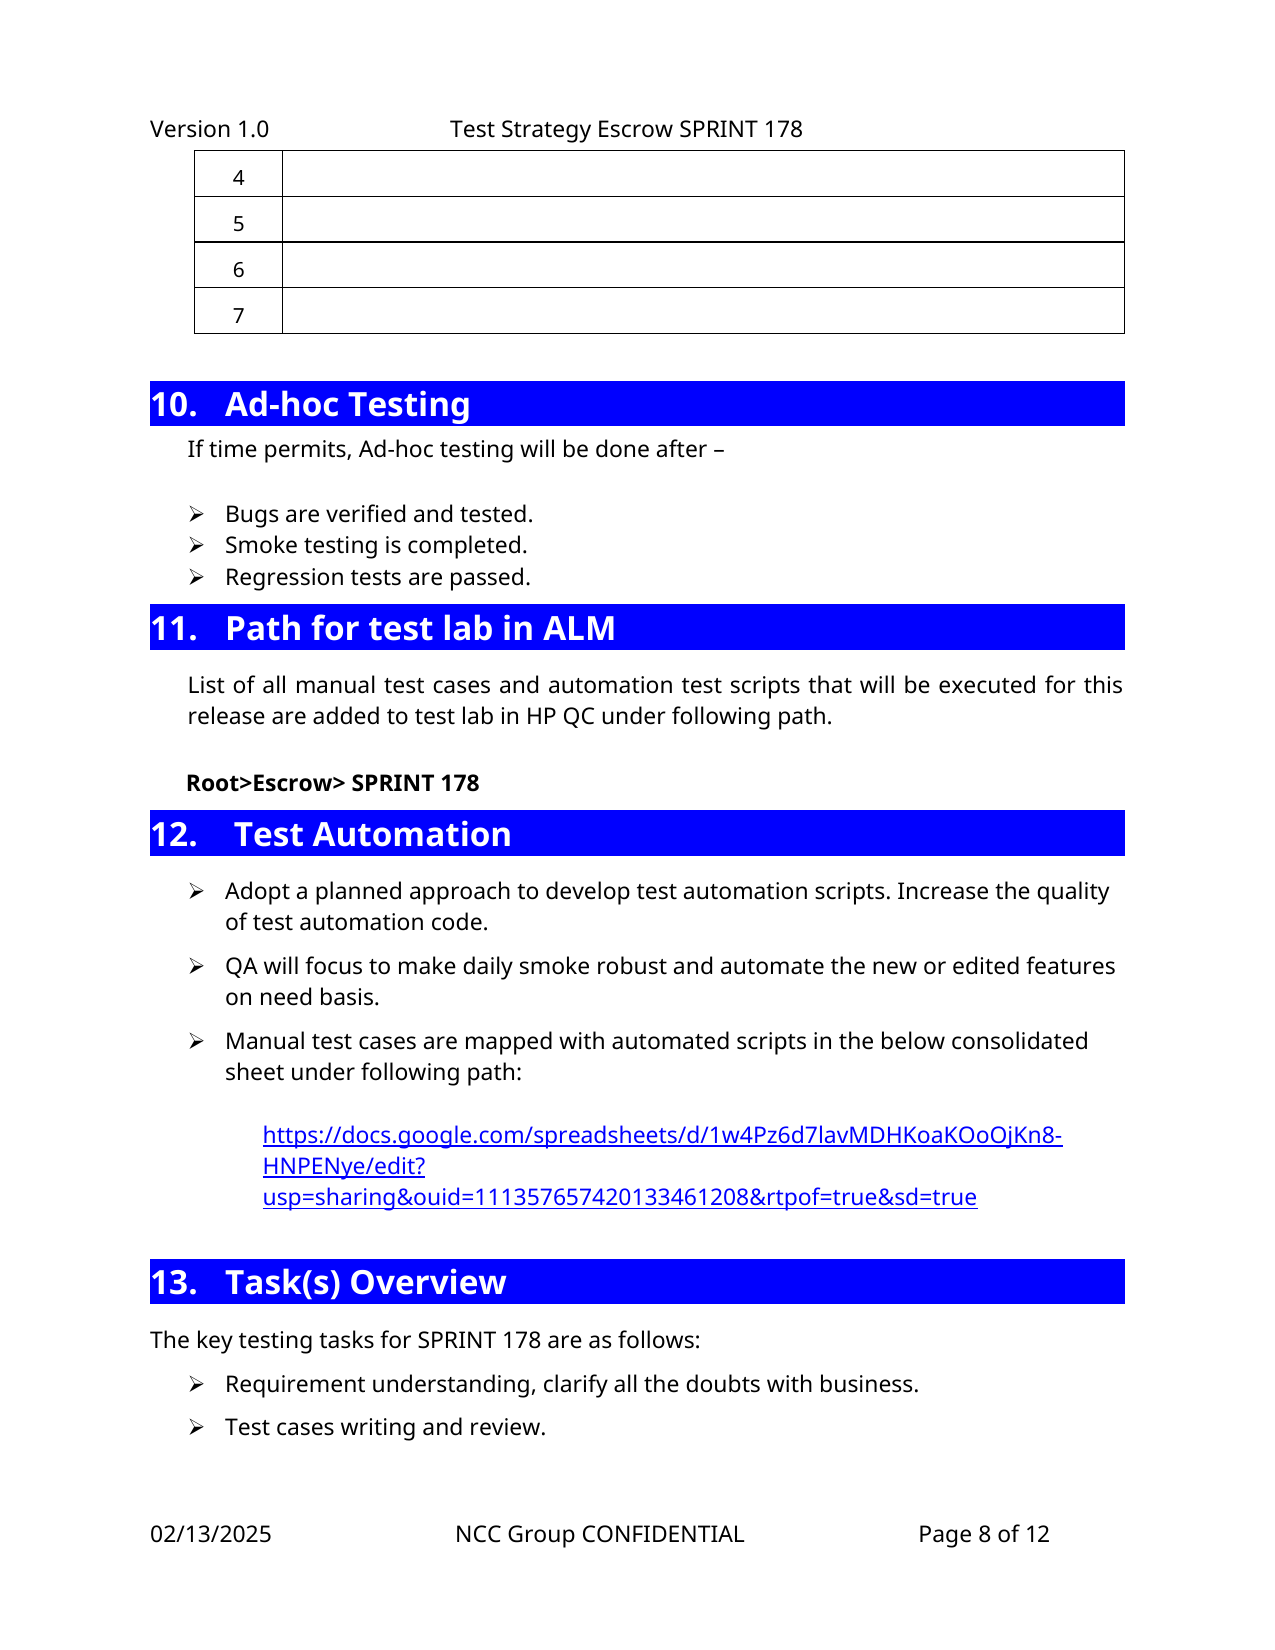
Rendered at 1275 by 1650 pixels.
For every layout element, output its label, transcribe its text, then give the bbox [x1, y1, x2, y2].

text List of all manual test cases and automation test scripts that will be executed for this release are added to test lab in HP QC under following path. [187, 669, 1125, 731]
list Adopt a planned approach to develop test automation scripts. Increase the quality of test automation code. [187, 875, 1125, 938]
table_cell 7 [195, 288, 282, 333]
title https://docs.google.com/spreadsheets/d/1w4Pz6d7lavMDHKoaKOoOjKn8-HNPENye/edit?usp=sharing&ouid=111357657420133461208&rtpof=true&sd=true [262, 1119, 1125, 1213]
table_cell [283, 197, 1124, 241]
list Task(s) Overview [150, 1259, 1125, 1304]
text The key testing tasks for SPRINT 178 are as follows: [150, 1324, 1125, 1355]
text If time permits, Ad-hoc testing will be done after – [150, 433, 1125, 464]
list Requirement understanding, clarify all the doubts with business. [187, 1368, 1125, 1399]
list Regression tests are passed. [187, 561, 1125, 592]
table_cell [283, 151, 1124, 196]
list Test cases writing and review. [187, 1411, 1125, 1443]
list Manual test cases are mapped with automated scripts in the below consolidated sheet under following path: [187, 1025, 1125, 1088]
list Bugs are verified and tested. [187, 498, 1125, 529]
text Root>Escrow> SPRINT 178 [150, 767, 1125, 798]
list Test Automation [150, 810, 1125, 856]
table_cell 6 [195, 243, 282, 287]
list Ad-hoc Testing [150, 381, 1125, 426]
table_cell [283, 288, 1124, 333]
list Smoke testing is completed. [187, 529, 1125, 561]
table_cell [283, 243, 1124, 287]
table_cell 5 [195, 197, 282, 241]
list Path for test lab in ALM [150, 604, 1125, 650]
table_cell 4 [195, 151, 282, 196]
list QA will focus to make daily smoke robust and automate the new or edited features on need basis. [187, 950, 1125, 1013]
